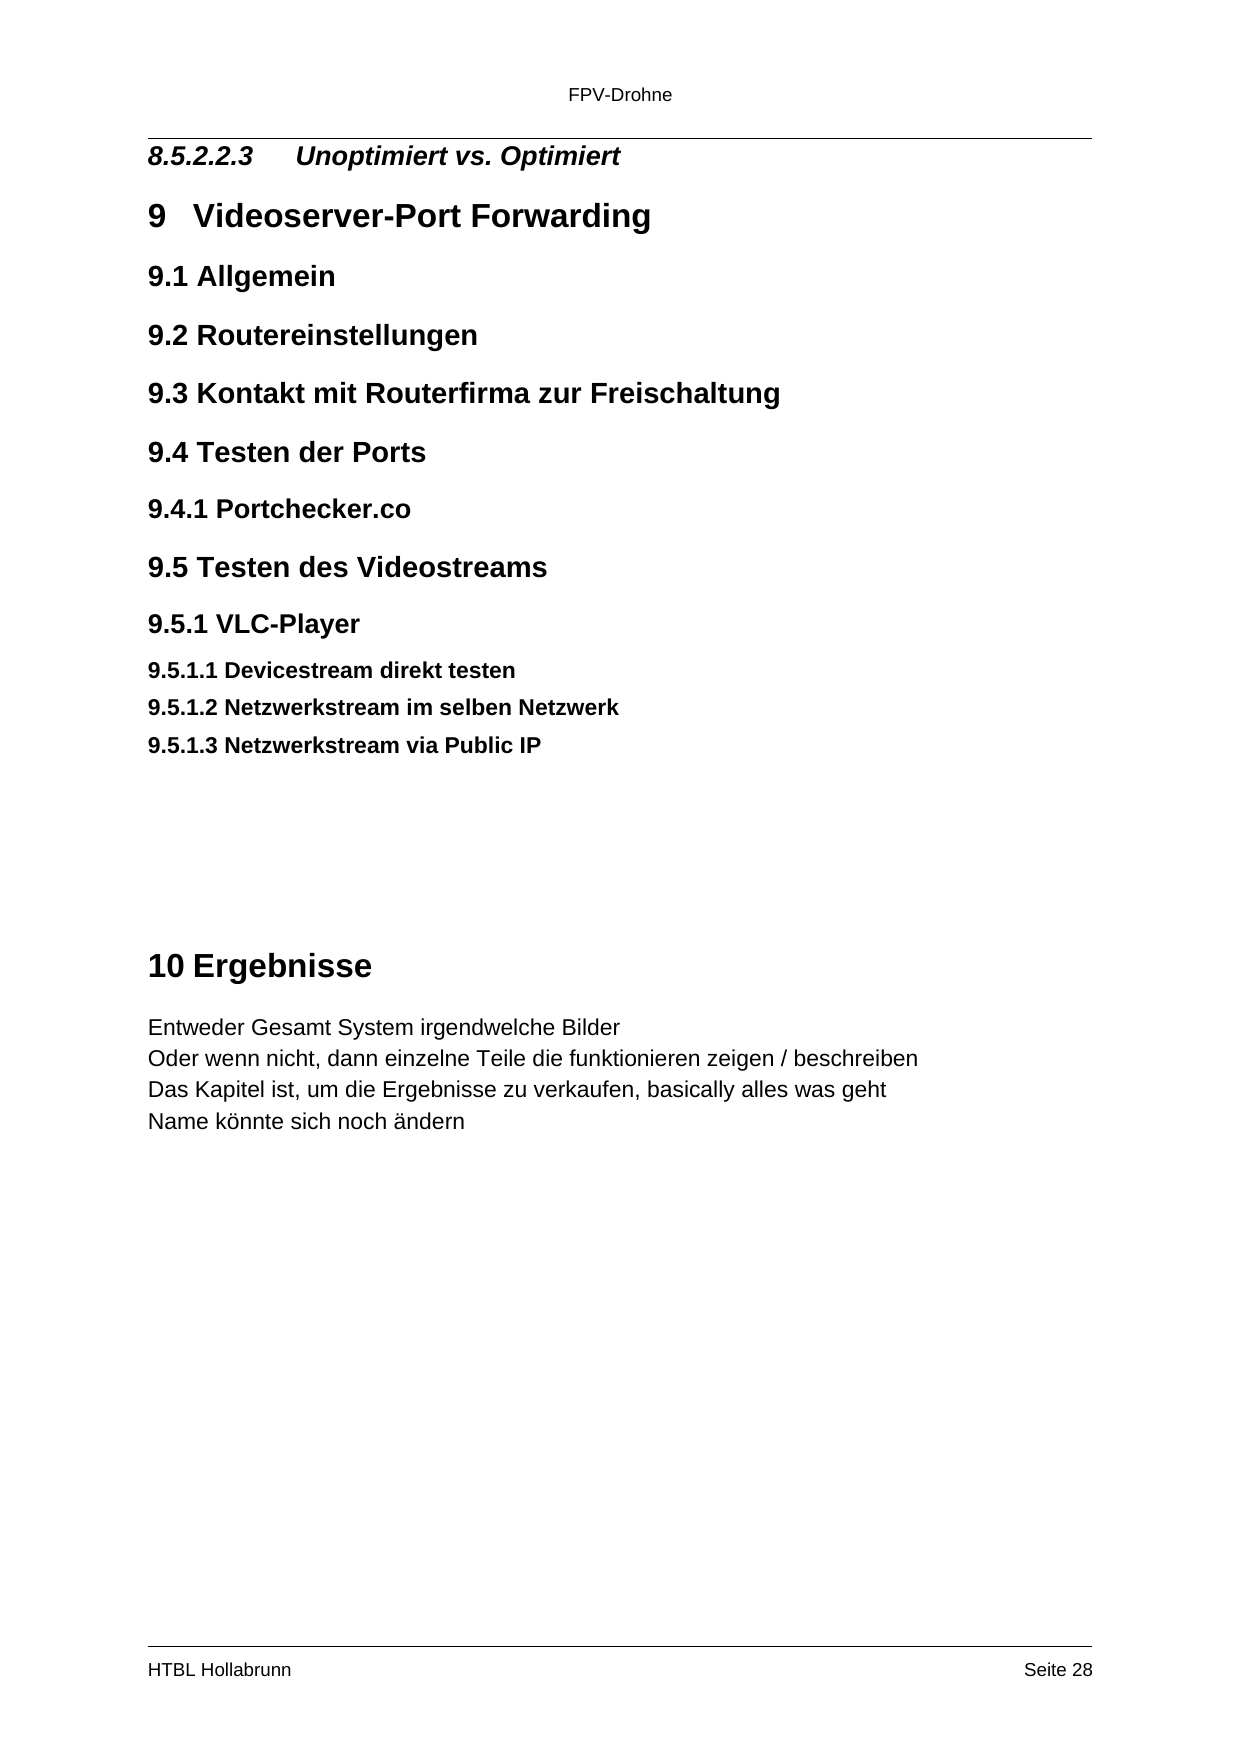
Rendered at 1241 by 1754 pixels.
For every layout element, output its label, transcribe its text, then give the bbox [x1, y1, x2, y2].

subtitle VLC-Player [148, 608, 1092, 639]
text Entweder Gesamt System irgendwelche Bilder [148, 1009, 1092, 1040]
subtitle Unoptimiert vs. Optimiert [148, 139, 1092, 171]
text Das Kapitel ist, um die Ergebnisse zu verkaufen, basically alles was geht [148, 1072, 1092, 1103]
subtitle Portchecker.co [148, 493, 1092, 524]
subtitle Netzwerkstream im selben Netzwerk [148, 689, 1092, 721]
subtitle Routereinstellungen [148, 318, 1092, 351]
subtitle Devicestream direkt testen [148, 652, 1092, 683]
subtitle Kontakt mit Routerfirma zur Freischaltung [148, 376, 1092, 410]
subtitle Netzwerkstream via Public IP [148, 727, 1092, 758]
subtitle Testen des Videostreams [148, 549, 1092, 583]
text Name könnte sich noch ändern [148, 1103, 1092, 1134]
subtitle Videoserver-Port Forwarding [148, 196, 1092, 234]
subtitle Testen der Ports [148, 435, 1092, 468]
text Oder wenn nicht, dann einzelne Teile die funktionieren zeigen / beschreiben [148, 1040, 1092, 1072]
subtitle Allgemein [148, 259, 1092, 293]
subtitle Ergebnisse [148, 946, 1092, 984]
